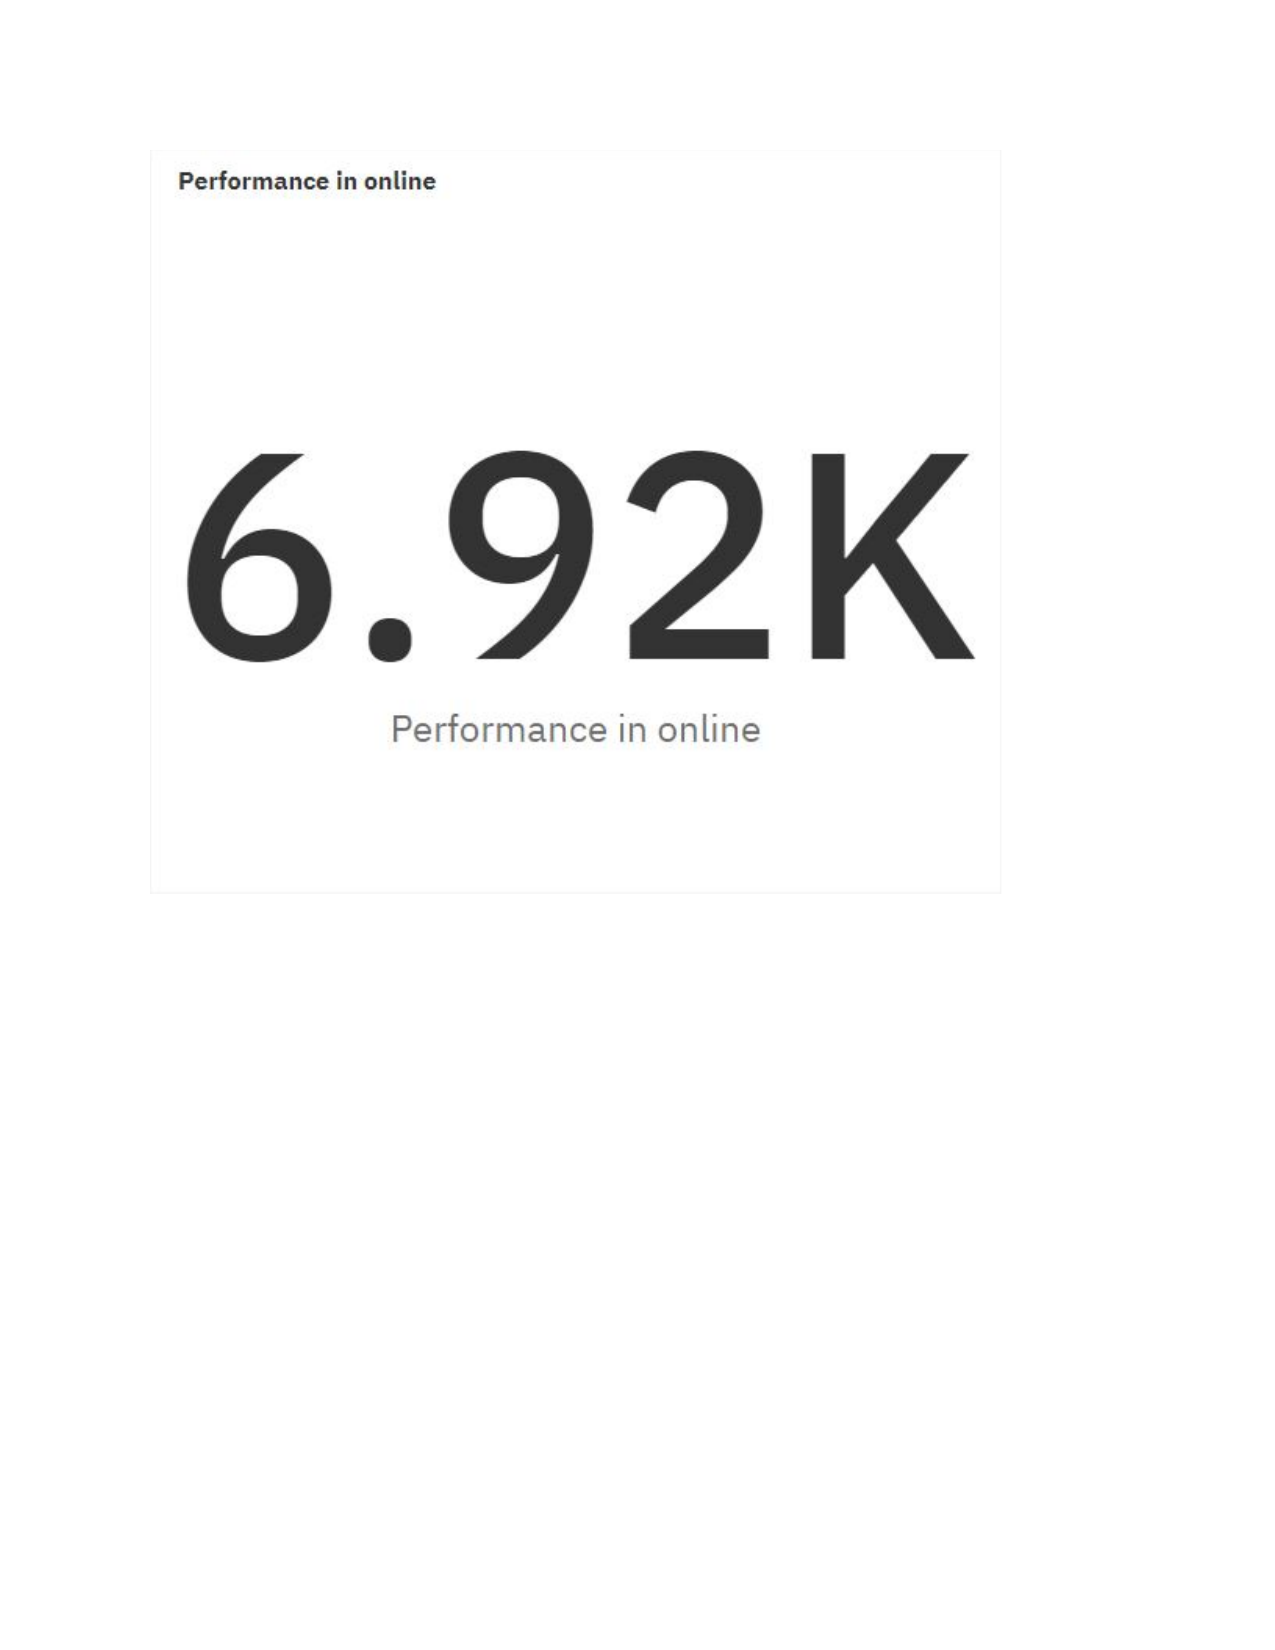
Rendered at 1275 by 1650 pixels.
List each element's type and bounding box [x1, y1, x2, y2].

picture [150, 150, 1002, 894]
